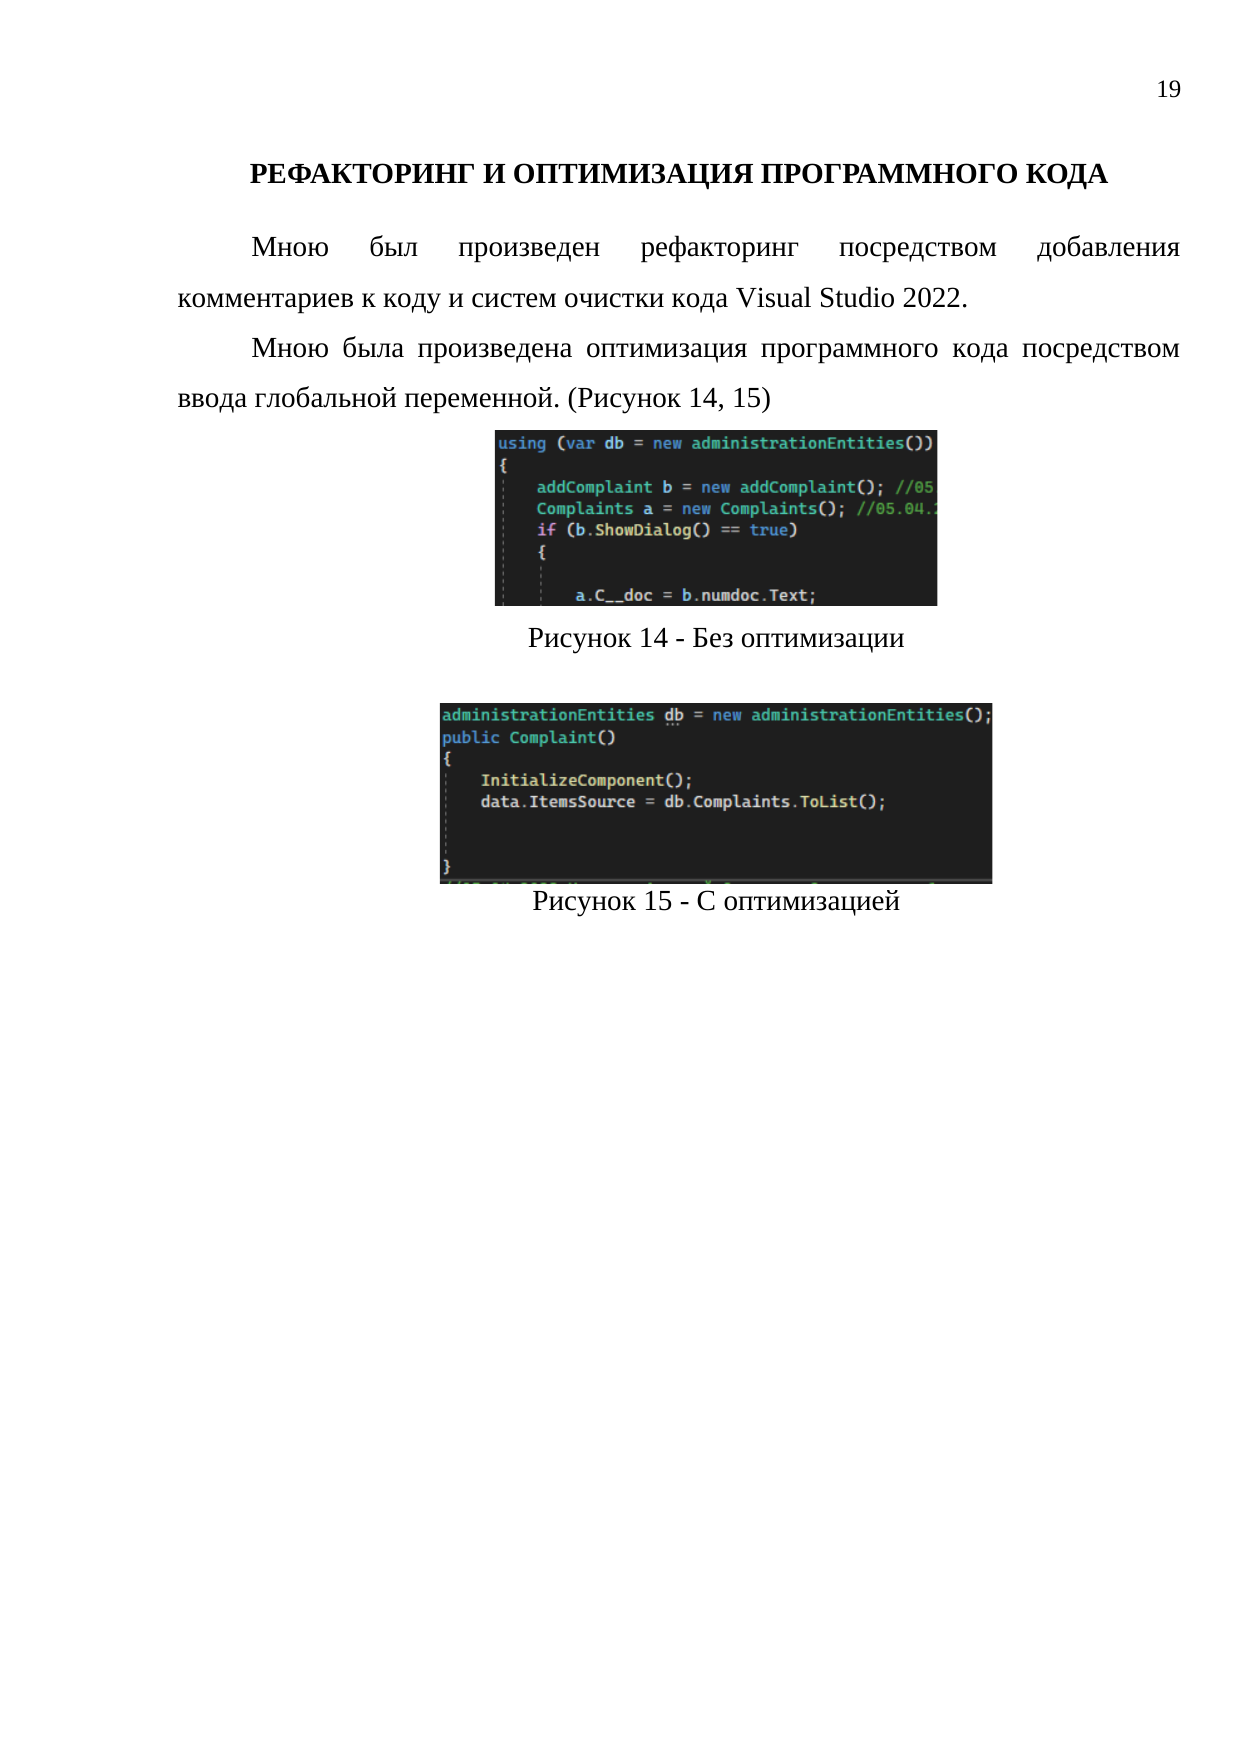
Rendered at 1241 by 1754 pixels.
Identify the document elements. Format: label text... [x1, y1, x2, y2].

picture [494, 430, 938, 606]
picture [439, 703, 993, 884]
text Рисунок 14 - Без оптимизации [177, 620, 1181, 654]
text Рисунок 15 - С оптимизацией [177, 883, 1181, 917]
text Мною была произведена оптимизация программного кода посредством ввода глобальной переменной. (Рисунок 14, 15) [177, 330, 1181, 414]
subtitle Рефакторинг и оптимизация программного кода [177, 156, 1181, 190]
text Мною был произведен рефакторинг посредством добавления комментариев к коду и систем очистки кода Visual Studio 2022. [177, 229, 1181, 313]
